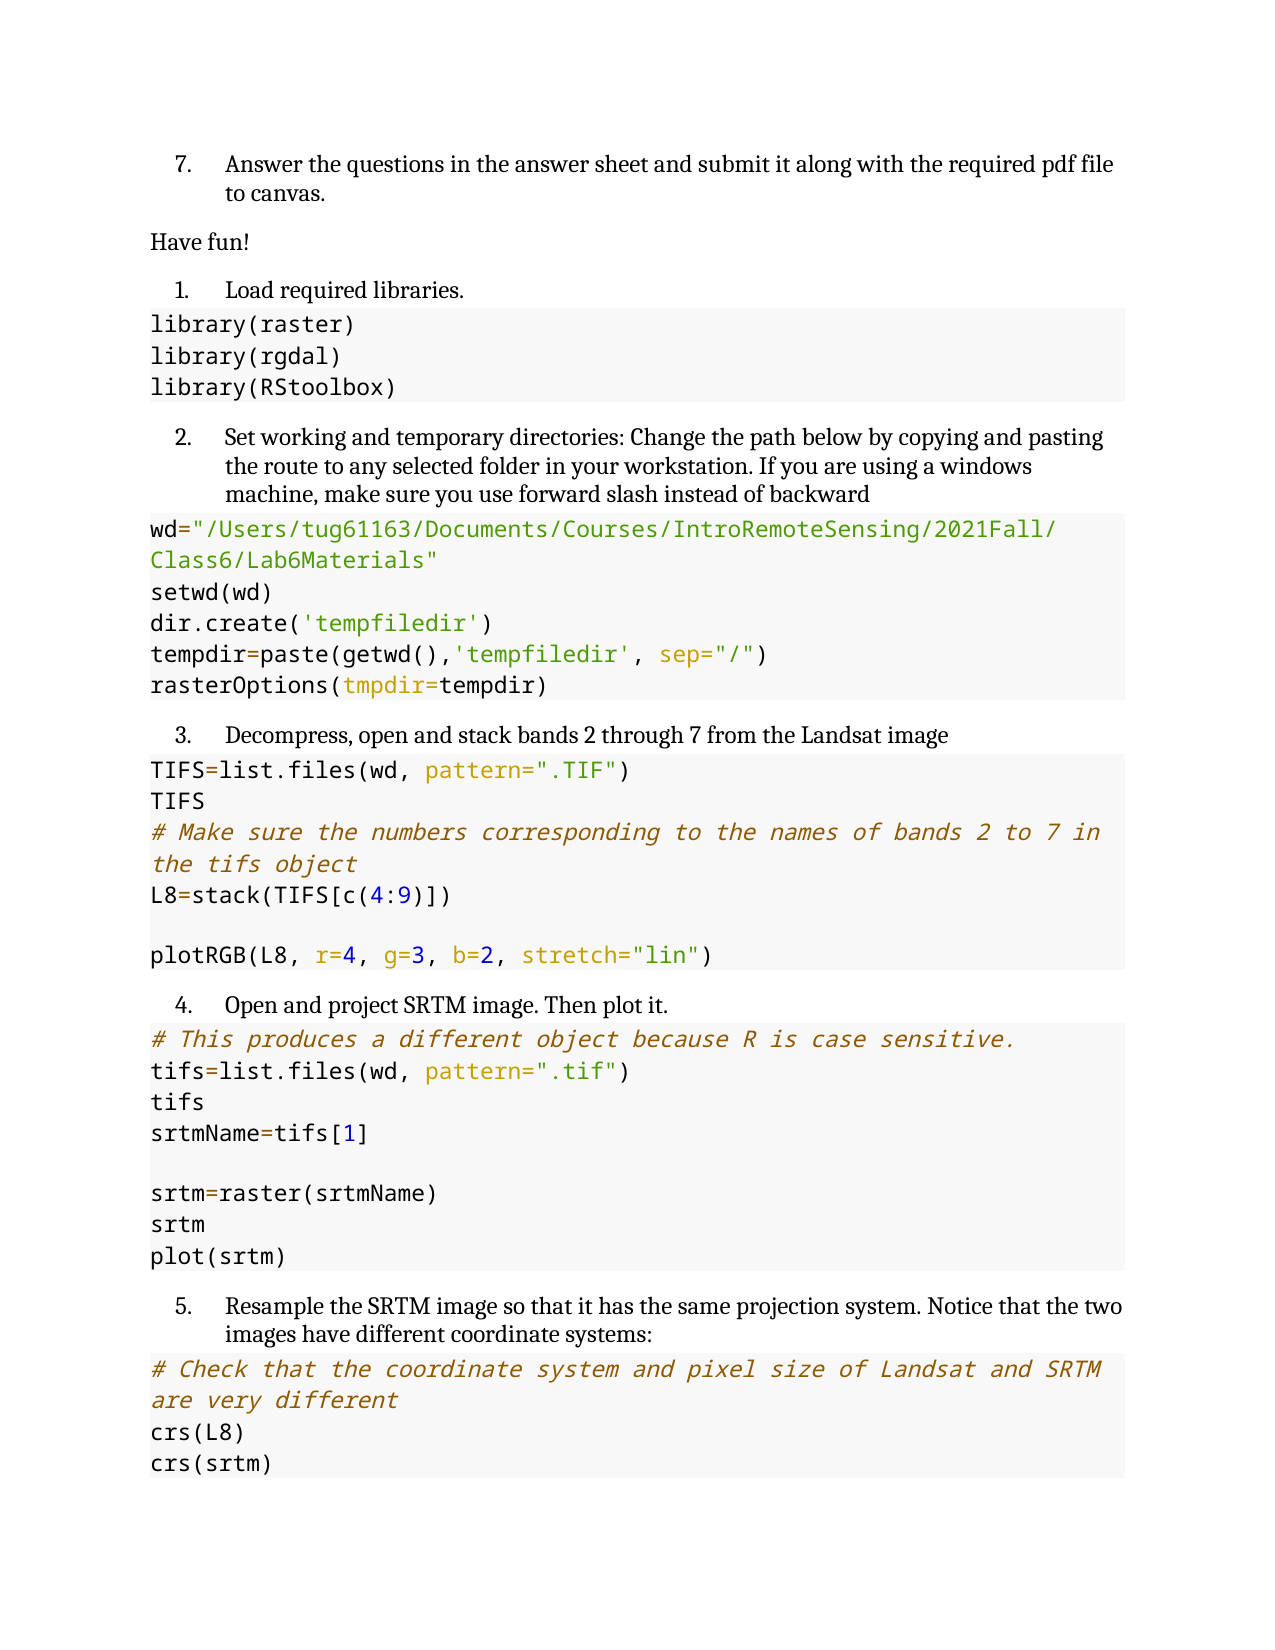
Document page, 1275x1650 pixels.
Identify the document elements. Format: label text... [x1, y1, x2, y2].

list Answer the questions in the answer sheet and submit it along with the required pdf file to canvas. [175, 150, 1125, 207]
list Resample the SRTM image so that it has the same projection system. Notice that the two images have different coordinate systems: [175, 1292, 1125, 1349]
text # This produces a different object because R is case sensitive. tifs=list.files(wd, pattern=".tif") tifs srtmName=tifs[1] srtm=raster(srtmName) srtm plot(srtm) [150, 1023, 1125, 1271]
list Open and project SRTM image. Then plot it. [175, 991, 1125, 1019]
text TIFS=list.files(wd, pattern=".TIF") TIFS # Make sure the numbers corresponding to the names of bands 2 to 7 in the tifs object L8=stack(TIFS[c(4:9)]) plotRGB(L8, r=4, g=3, b=2, stretch="lin") [150, 754, 1125, 970]
list Set working and temporary directories: Change the path below by copying and pasting the route to any selected folder in your workstation. If you are using a windows machine, make sure you use forward slash instead of backward [175, 423, 1125, 509]
text wd="/Users/tug61163/Documents/Courses/IntroRemoteSensing/2021Fall/Class6/Lab6Materials" setwd(wd) dir.create('tempfiledir') tempdir=paste(getwd(),'tempfiledir', sep="/") rasterOptions(tmpdir=tempdir) [274, 513, 1125, 700]
list Load required libraries. [175, 276, 1125, 304]
text Have fun! [150, 228, 1125, 257]
list Decompress, open and stack bands 2 through 7 from the Landsat image [175, 721, 1125, 750]
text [246, 1353, 1125, 1478]
text library(raster) library(rgdal) library(RStoolbox) [150, 308, 1125, 402]
